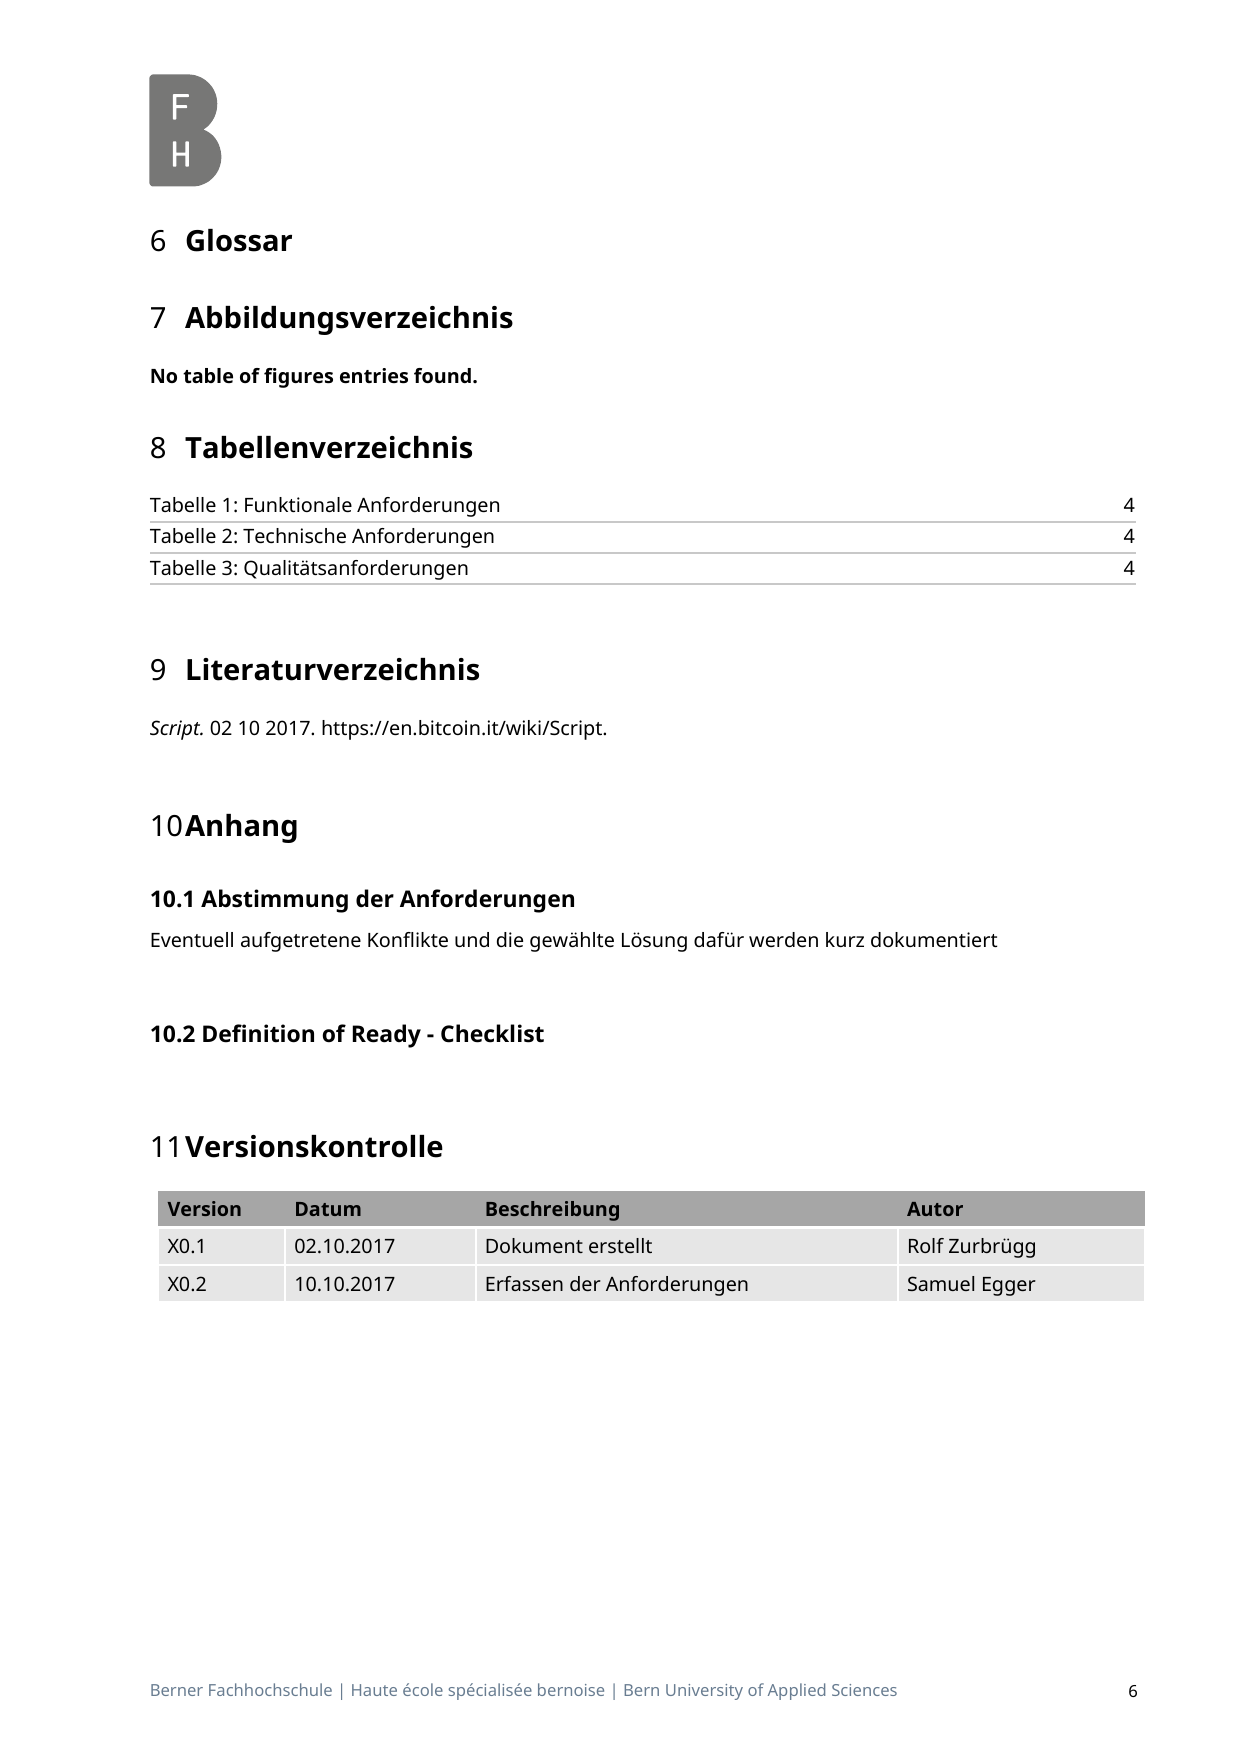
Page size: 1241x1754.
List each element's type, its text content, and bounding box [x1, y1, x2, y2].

subtitle Versionskontrolle [149, 1126, 1136, 1166]
table_header Datum [285, 1191, 476, 1226]
table_header Autor [898, 1191, 1145, 1226]
text No table of figures entries found. [149, 362, 1136, 389]
subtitle Definition of Ready - Checklist [149, 1018, 1136, 1049]
subtitle Abstimmung der Anforderungen [149, 883, 1136, 914]
table_cell 02.10.2017 [286, 1229, 475, 1264]
text Eventuell aufgetretene Konflikte und die gewählte Lösung dafür werden kurz dokumentiert [149, 927, 1136, 954]
table_cell Dokument erstellt [477, 1229, 897, 1264]
table_cell X0.2 [159, 1266, 284, 1301]
table_header Version [158, 1191, 285, 1226]
text Tabelle 3: Qualitätsanforderungen 4 [149, 554, 1136, 585]
subtitle Glossar [149, 221, 1136, 260]
subtitle Abbildungsverzeichnis [149, 298, 1136, 337]
subtitle Anhang [149, 806, 1136, 845]
table_cell X0.1 [159, 1229, 284, 1264]
text Tabelle 2: Technische Anforderungen 4 [149, 523, 1136, 554]
table_cell 10.10.2017 [286, 1266, 475, 1301]
table_cell Rolf Zurbrügg [899, 1229, 1144, 1264]
table_header Beschreibung [476, 1191, 898, 1226]
table_cell Samuel Egger [899, 1266, 1144, 1301]
table_cell Erfassen der Anforderungen [477, 1266, 897, 1301]
text Tabelle 1: Funktionale Anforderungen 4 [149, 492, 1136, 523]
subtitle Tabellenverzeichnis [149, 427, 1136, 467]
